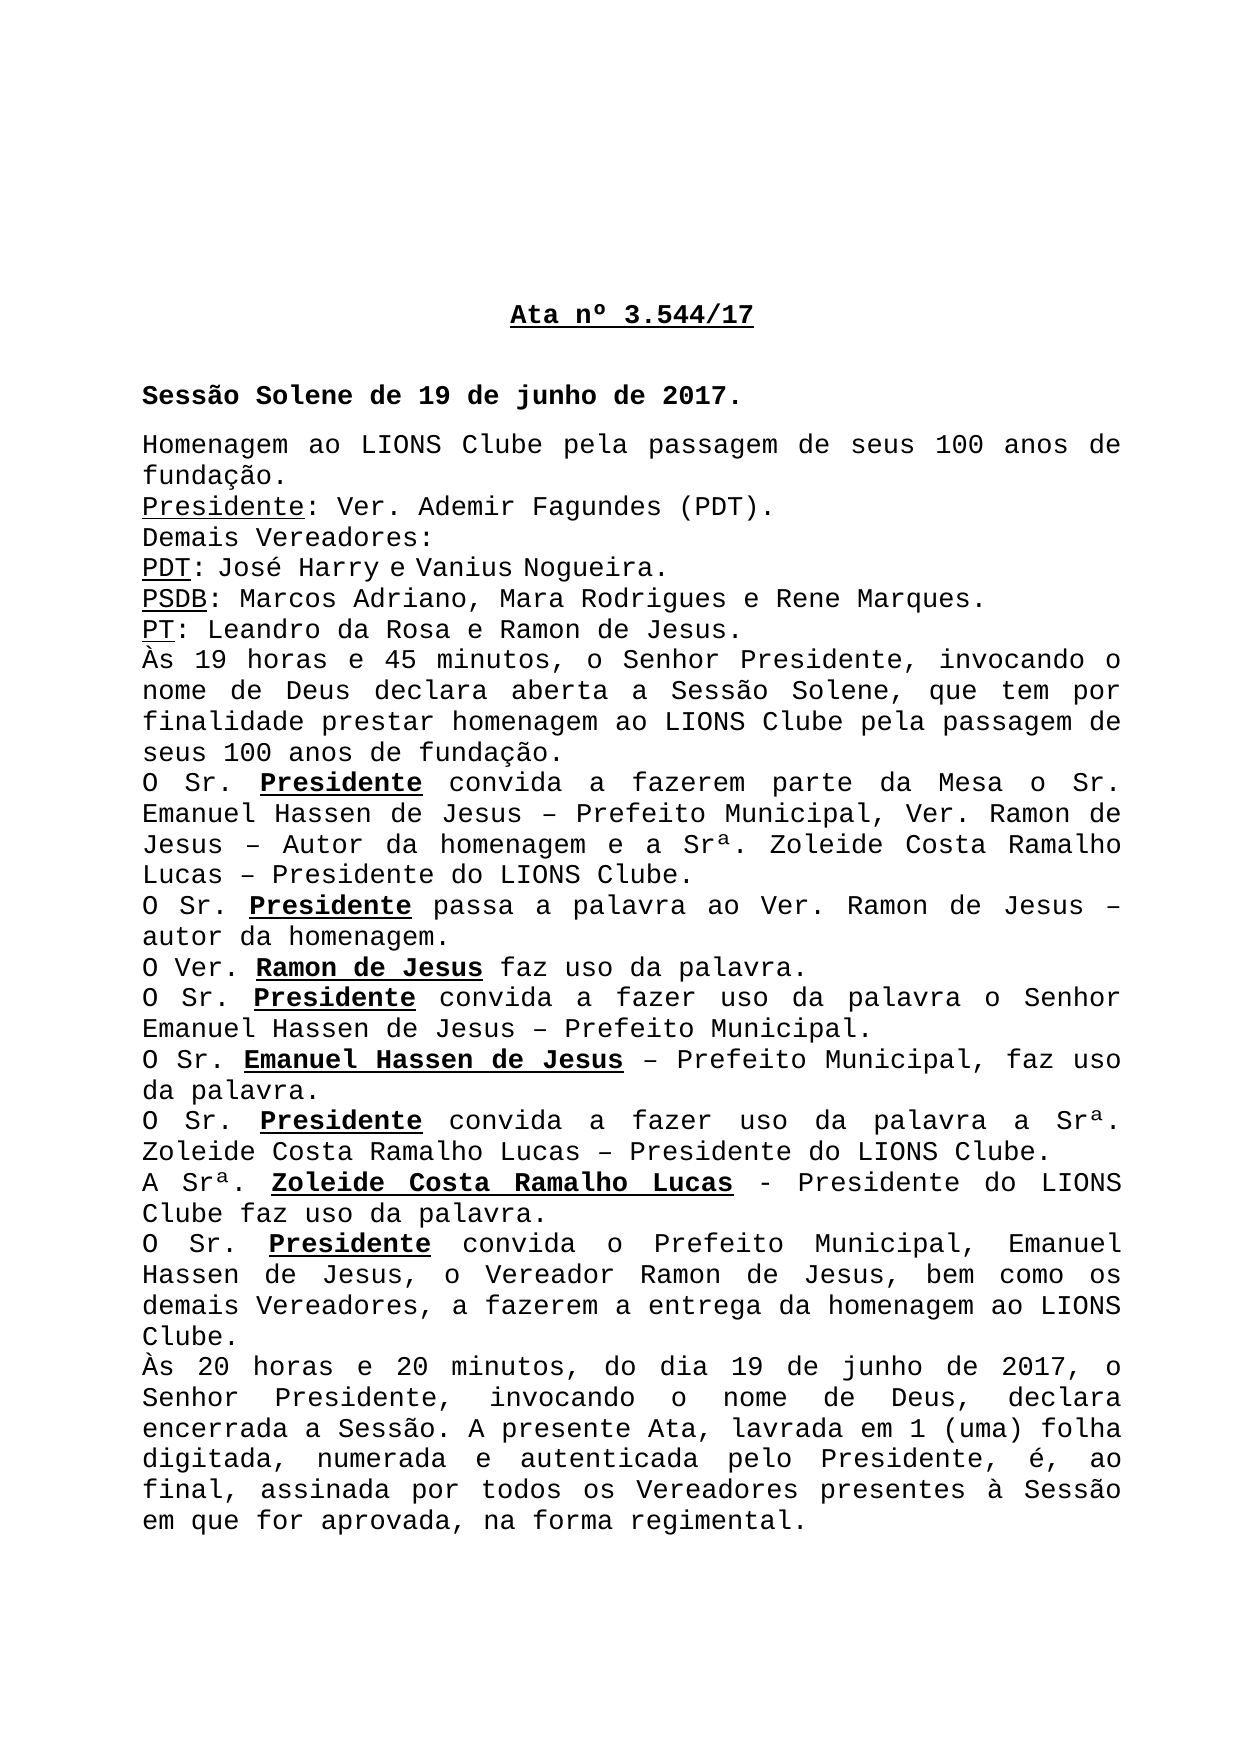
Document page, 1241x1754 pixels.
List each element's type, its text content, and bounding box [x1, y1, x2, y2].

text Demais Vereadores: [142, 523, 1122, 554]
text Sessão Solene de 19 de junho de 2017. [142, 382, 1122, 412]
text Homenagem ao LIONS Clube pela passagem de seus 100 anos de fundação. [142, 431, 1122, 493]
text PSDB: Marcos Adriano, Mara Rodrigues e Rene Marques. [142, 585, 1122, 616]
text O Sr. Presidente convida a fazer uso da palavra a Srª. Zoleide Costa Ramalho Lucas – Presidente do LIONS Clube. [142, 1107, 1122, 1169]
text PDT: José Harry e Vanius Nogueira. [142, 554, 1122, 585]
text O Sr. Presidente convida a fazer uso da palavra o Senhor Emanuel Hassen de Jesus – Prefeito Municipal. [142, 984, 1122, 1046]
text O Sr. Emanuel Hassen de Jesus – Prefeito Municipal, faz uso da palavra. [142, 1046, 1122, 1107]
text A Srª. Zoleide Costa Ramalho Lucas - Presidente do LIONS Clube faz uso da palavra. [142, 1169, 1122, 1230]
text Ata nº 3.544/17 [142, 301, 1122, 332]
text O Sr. Presidente convida o Prefeito Municipal, Emanuel Hassen de Jesus, o Vereador Ramon de Jesus, bem como os demais Vereadores, a fazerem a entrega da homenagem ao LIONS Clube. [142, 1230, 1122, 1353]
text O Sr. Presidente convida a fazerem parte da Mesa o Sr. Emanuel Hassen de Jesus – Prefeito Municipal, Ver. Ramon de Jesus – Autor da homenagem e a Srª. Zoleide Costa Ramalho Lucas – Presidente do LIONS Clube. [142, 769, 1122, 892]
text O Ver. Ramon de Jesus faz uso da palavra. [142, 953, 1122, 984]
text Às 19 horas e 45 minutos, o Senhor Presidente, invocando o nome de Deus declara aberta a Sessão Solene, que tem por finalidade prestar homenagem ao LIONS Clube pela passagem de seus 100 anos de fundação. [142, 646, 1122, 769]
text PT: Leandro da Rosa e Ramon de Jesus. [142, 616, 1122, 646]
text O Sr. Presidente passa a palavra ao Ver. Ramon de Jesus – autor da homenagem. [142, 892, 1122, 953]
text Presidente: Ver. Ademir Fagundes (PDT). [142, 493, 1122, 523]
text Às 20 horas e 20 minutos, do dia 19 de junho de 2017, o Senhor Presidente, invocando o nome de Deus, declara encerrada a Sessão. A presente Ata, lavrada em 1 (uma) folha digitada, numerada e autenticada pelo Presidente, é, ao final, assinada por todos os Vereadores presentes à Sessão em que for aprovada, na forma regimental. [142, 1353, 1122, 1537]
